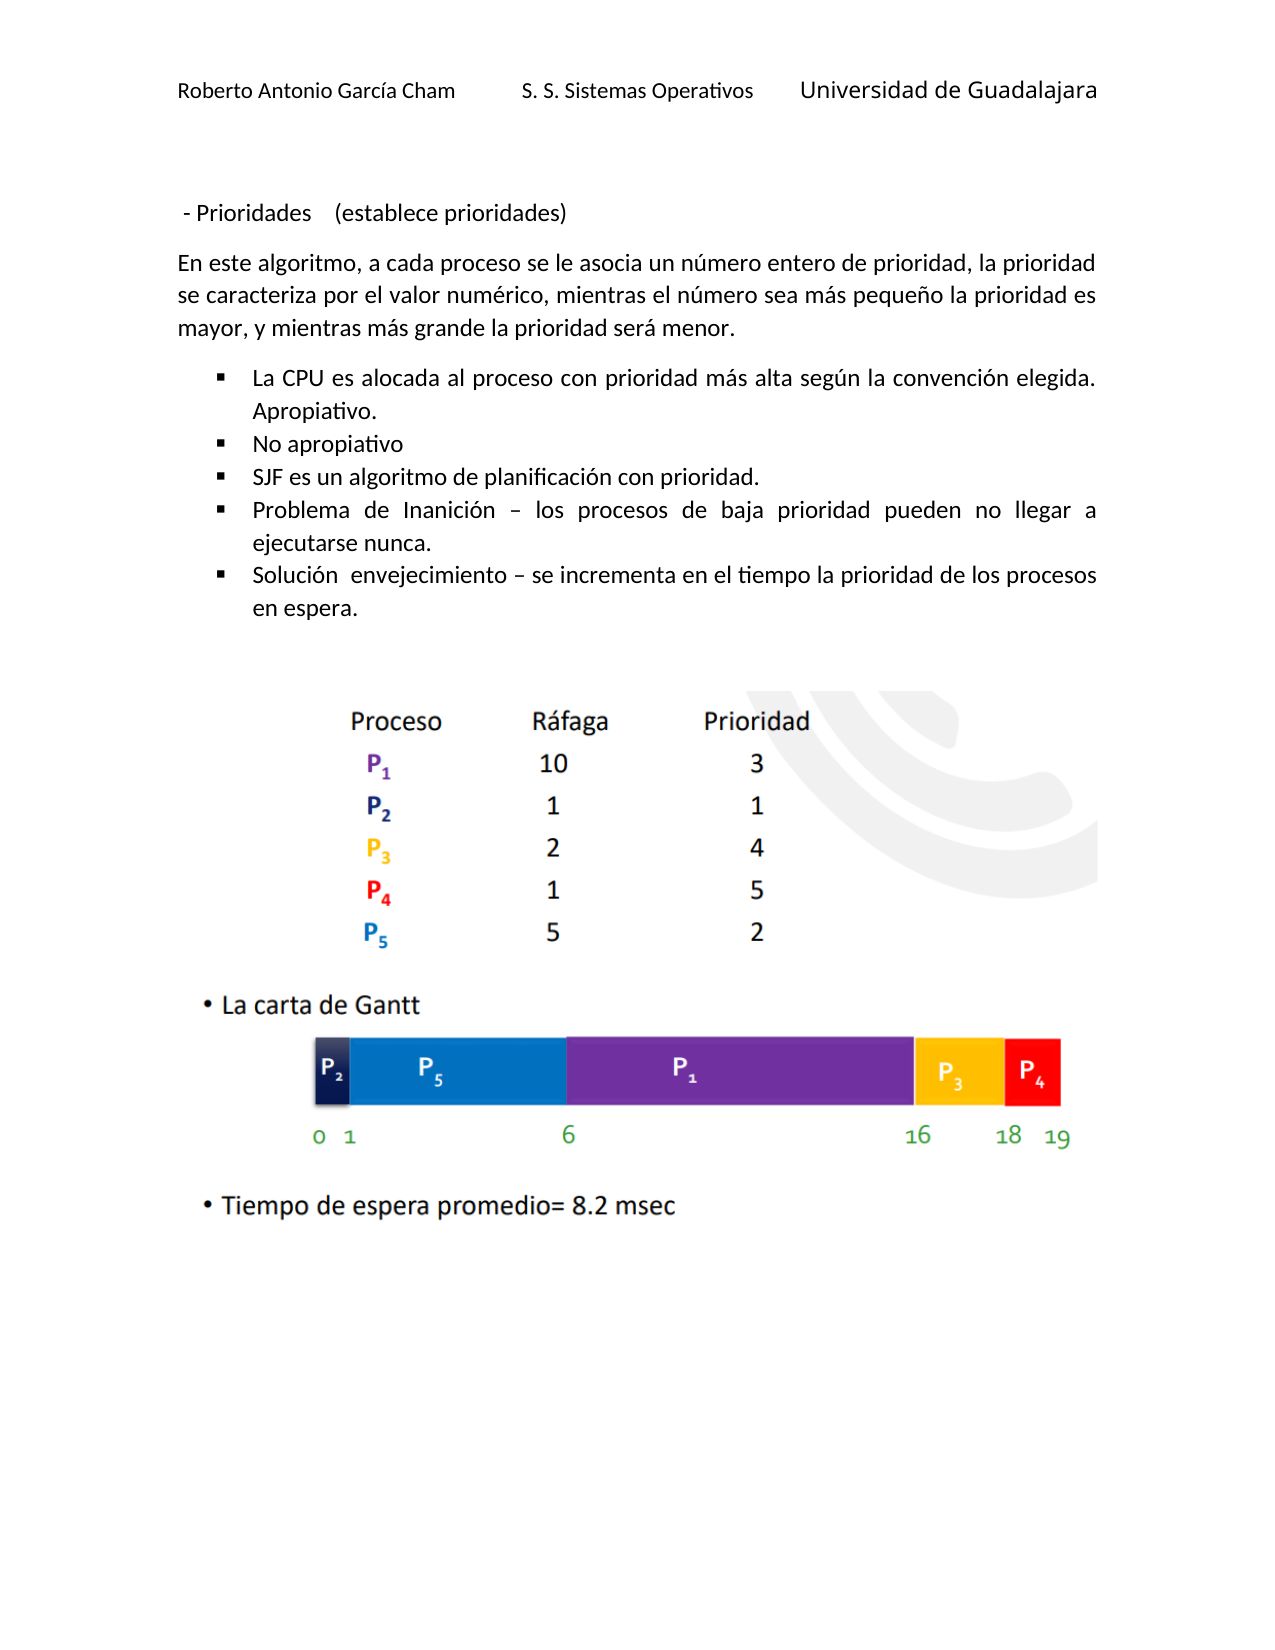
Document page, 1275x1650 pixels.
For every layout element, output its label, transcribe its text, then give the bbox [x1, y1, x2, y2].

list No apropiativo [215, 428, 1098, 458]
list Problema de Inanición – los procesos de baja prioridad pueden no llegar a ejecutarse nunca. [215, 494, 1098, 557]
list Solución envejecimiento – se incrementa en el tiempo la prioridad de los procesos en espera. [215, 560, 1098, 623]
list La CPU es alocada al proceso con prioridad más alta según la convención elegida. Apropiativo. [215, 362, 1098, 426]
picture [177, 691, 1098, 1237]
text En este algoritmo, a cada proceso se le asocia un número entero de prioridad, la prioridad se caracteriza por el valor numérico, mientras el número sea más pequeño la prioridad es mayor, y mientras más grande la prioridad será menor. [177, 247, 1098, 343]
text - Prioridades (establece prioridades) [177, 197, 1098, 228]
list SJF es un algoritmo de planificación con prioridad. [215, 461, 1098, 491]
